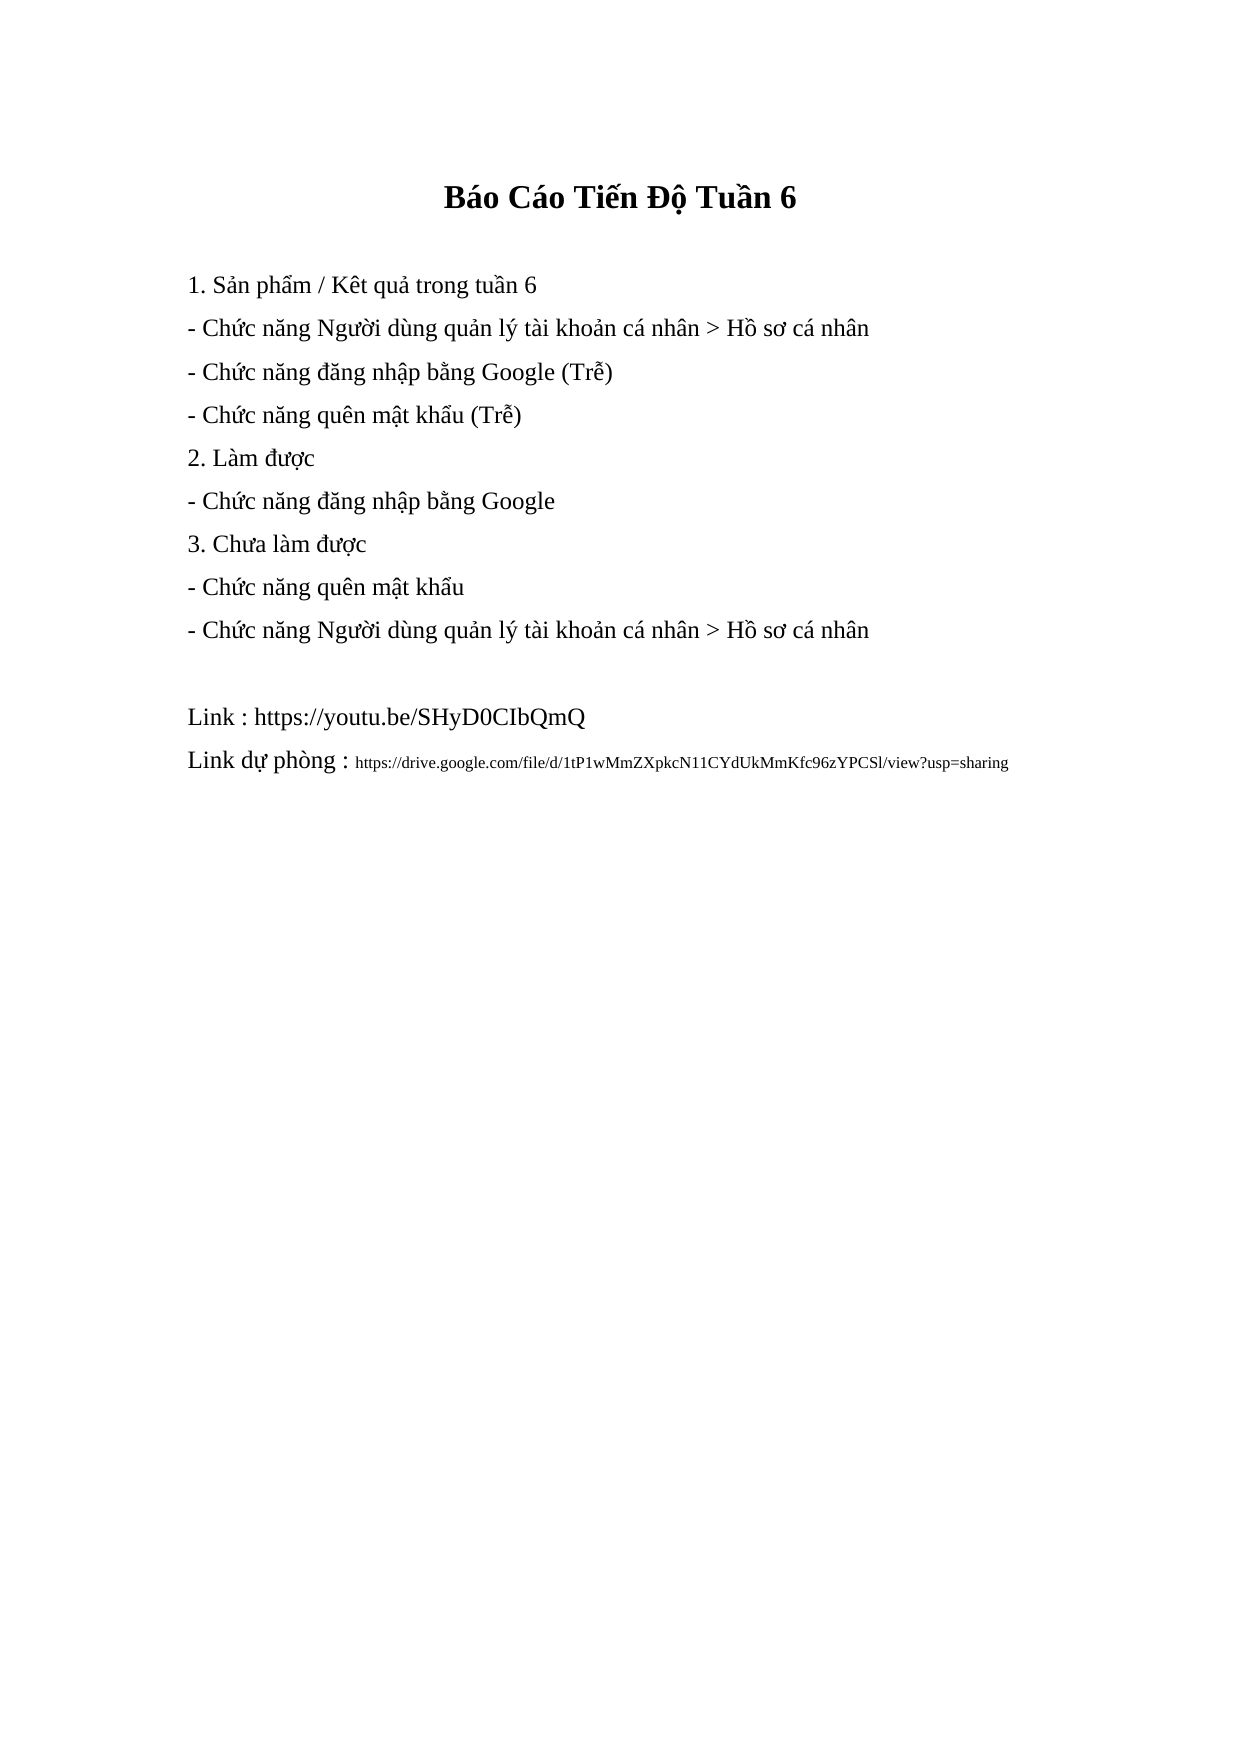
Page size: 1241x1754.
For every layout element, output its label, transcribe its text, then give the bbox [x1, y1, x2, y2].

list - Chức năng đăng nhập bằng Google [187, 486, 1053, 515]
list - Chức năng Người dùng quản lý tài khoản cá nhân > Hồ sơ cá nhân [187, 615, 1053, 644]
list Link : https://youtu.be/SHyD0CIbQmQ [187, 702, 1053, 730]
list Chưa làm được [187, 529, 1053, 558]
subtitle Báo Cáo Tiến Độ Tuần 6 [187, 177, 1053, 215]
list Làm được [187, 443, 1053, 472]
list - Chức năng Người dùng quản lý tài khoản cá nhân > Hồ sơ cá nhân [187, 313, 1053, 342]
list - Chức năng quên mật khẩu (Trễ) [187, 400, 1053, 428]
list - Chức năng quên mật khẩu [187, 572, 1053, 601]
list Link dự phòng : https://drive.google.com/file/d/1tP1wMmZXpkcN11CYdUkMmKfc96zYPCSl/view?usp=sharing [187, 745, 1053, 773]
list Sản phẩm / Kêt quả trong tuần 6 [187, 270, 1053, 299]
list - Chức năng đăng nhập bằng Google (Trễ) [187, 357, 1053, 385]
